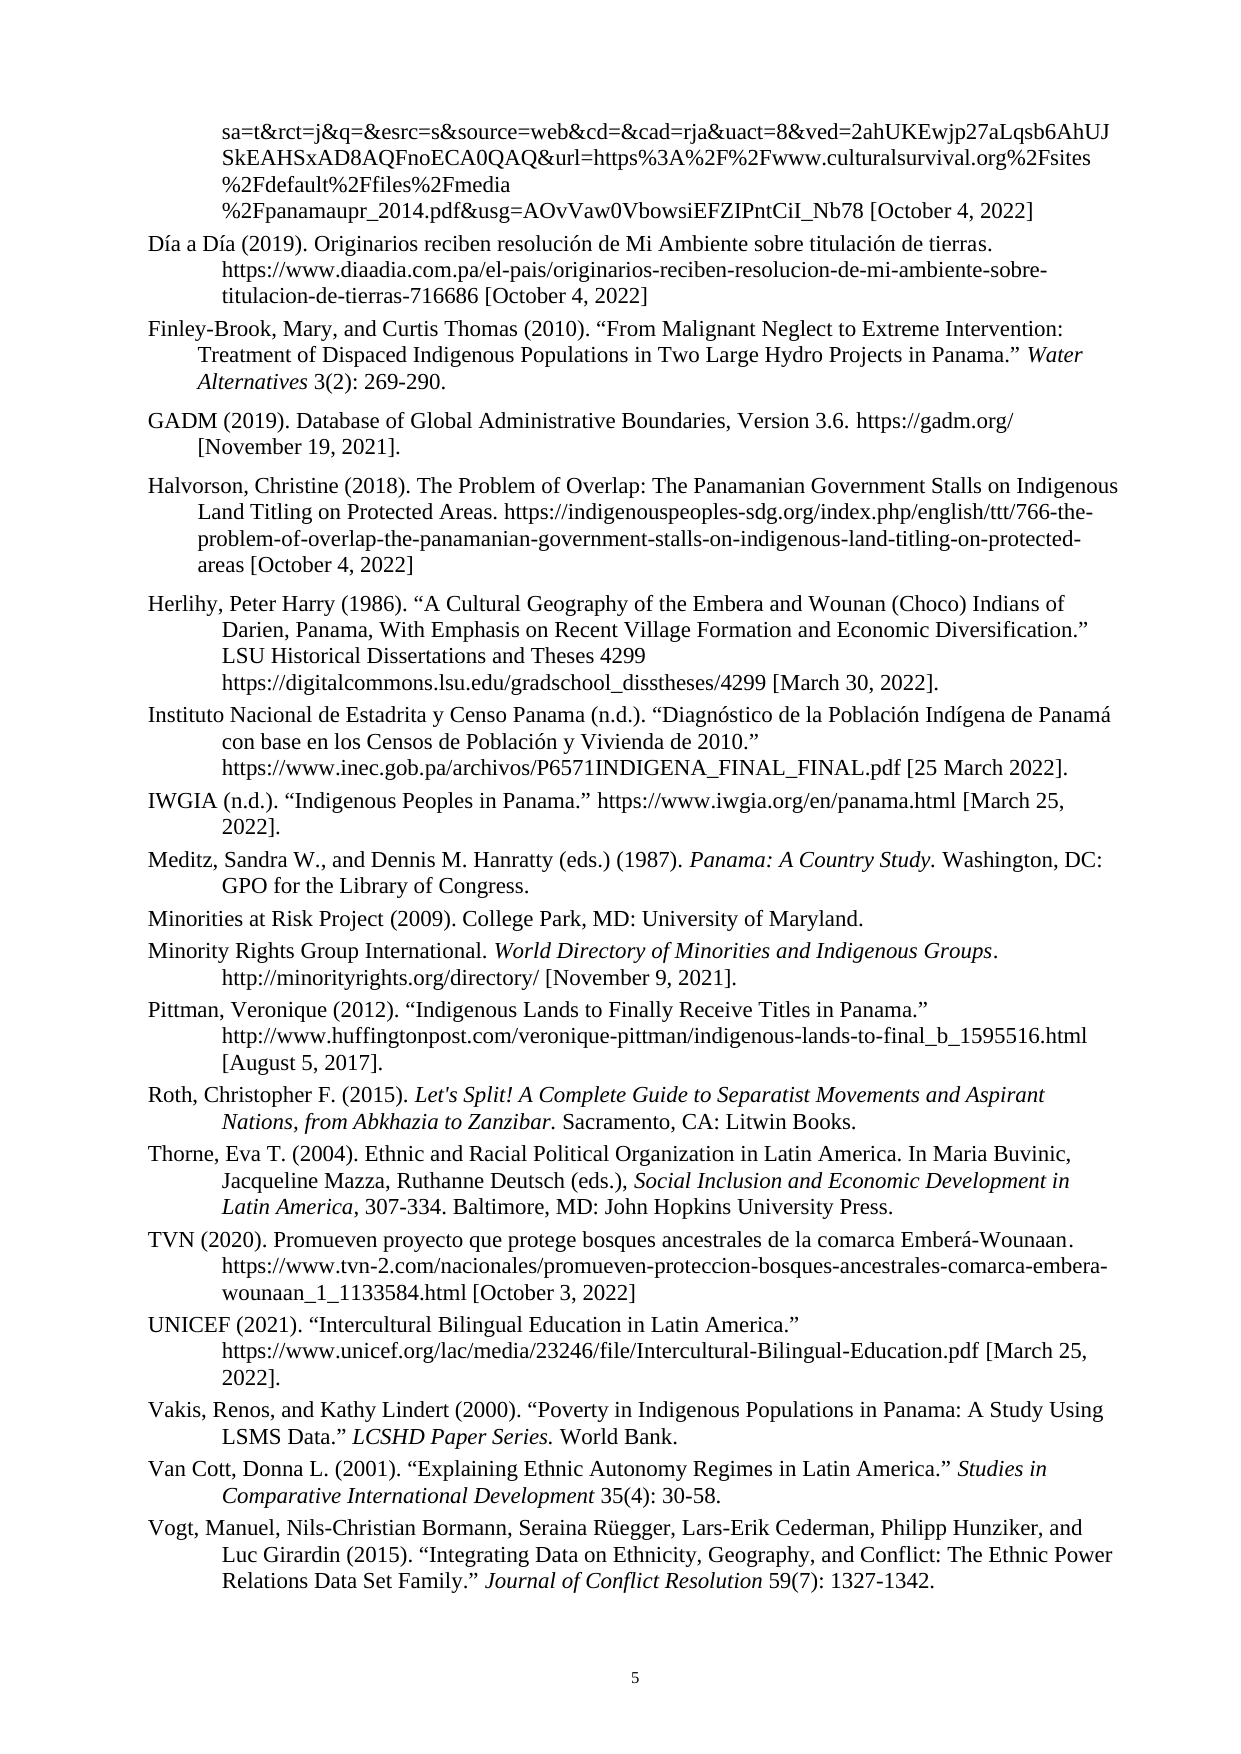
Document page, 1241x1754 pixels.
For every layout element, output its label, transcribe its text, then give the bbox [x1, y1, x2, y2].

text Minorities at Risk Project (2009). College Park, MD: University of Maryland. [148, 905, 1122, 931]
text Van Cott, Donna L. (2001). “Explaining Ethnic Autonomy Regimes in Latin America.” Studies in Comparative International Development 35(4): 30-58. [148, 1455, 1122, 1508]
text Herlihy, Peter Harry (1986). “A Cultural Geography of the Embera and Wounan (Choco) Indians of Darien, Panama, With Emphasis on Recent Village Formation and Economic Diversification.” LSU Historical Dissertations and Theses 4299 https://digitalcommons.lsu.edu/gradschool_disstheses/4299 [March 30, 2022]. [148, 590, 1122, 695]
text Instituto Nacional de Estadrita y Censo Panama (n.d.). “Diagnóstico de la Población Indígena de Panamá con base en los Censos de Población y Vivienda de 2010.” https://www.inec.gob.pa/archivos/P6571INDIGENA_FINAL_FINAL.pdf [25 March 2022]. [148, 701, 1122, 781]
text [148, 118, 1122, 223]
text Thorne, Eva T. (2004). Ethnic and Racial Political Organization in Latin America. In Maria Buvinic, Jacqueline Mazza, Ruthanne Deutsch (eds.), Social Inclusion and Economic Development in Latin America, 307-334. Baltimore, MD: John Hopkins University Press. [148, 1141, 1122, 1219]
text Halvorson, Christine (2018). The Problem of Overlap: The Panamanian Government Stalls on Indigenous Land Titling on Protected Areas. https://indigenouspeoples-sdg.org/index.php/english/ttt/766-the-problem-of-overlap-the-panamanian-government-stalls-on-indigenous-land-titling-on-protected-areas [October 4, 2022] [148, 472, 1122, 577]
text Vogt, Manuel, Nils-Christian Bormann, Seraina Rüegger, Lars-Erik Cederman, Philipp Hunziker, and Luc Girardin (2015). “Integrating Data on Ethnicity, Geography, and Conflict: The Ethnic Power Relations Data Set Family.” Journal of Conflict Resolution 59(7): 1327-1342. [148, 1514, 1122, 1593]
text Roth, Christopher F. (2015). Let's Split! A Complete Guide to Separatist Movements and Aspirant Nations, from Abkhazia to Zanzibar. Sacramento, CA: Litwin Books. [148, 1082, 1122, 1134]
text UNICEF (2021). “Intercultural Bilingual Education in Latin America.” https://www.unicef.org/lac/media/23246/file/Intercultural-Bilingual-Education.pdf [March 25, 2022]. [148, 1311, 1122, 1390]
text IWGIA (n.d.). “Indigenous Peoples in Panama.” https://www.iwgia.org/en/panama.html [March 25, 2022]. [148, 787, 1122, 839]
text Meditz, Sandra W., and Dennis M. Hanratty (eds.) (1987). Panama: A Country Study. Washington, DC: GPO for the Library of Congress. [148, 846, 1122, 898]
text Minority Rights Group International. World Directory of Minorities and Indigenous Groups. http://minorityrights.org/directory/ [November 9, 2021]. [148, 937, 1122, 990]
text GADM (2019). Database of Global Administrative Boundaries, Version 3.6. https://gadm.org/ [November 19, 2021]. [148, 407, 1122, 459]
text TVN (2020). Promueven proyecto que protege bosques ancestrales de la comarca Emberá-Wounaan. https://www.tvn-2.com/nacionales/promueven-proteccion-bosques-ancestrales-comarca-embera-wounaan_1_1133584.html [October 3, 2022] [148, 1226, 1122, 1305]
text Pittman, Veronique (2012). “Indigenous Lands to Finally Receive Titles in Panama.” http://www.huffingtonpost.com/veronique-pittman/indigenous-lands-to-final_b_1595516.html [August 5, 2017]. [148, 996, 1122, 1075]
text Vakis, Renos, and Kathy Lindert (2000). “Poverty in Indigenous Populations in Panama: A Study Using LSMS Data.” LCSHD Paper Series. World Bank. [148, 1396, 1122, 1449]
text Finley-Brook, Mary, and Curtis Thomas (2010). “From Malignant Neglect to Extreme Intervention: Treatment of Dispaced Indigenous Populations in Two Large Hydro Projects in Panama.” Water Alternatives 3(2): 269-290. [148, 315, 1122, 394]
text Día a Día (2019). Originarios reciben resolución de Mi Ambiente sobre titulación de tierras. https://www.diaadia.com.pa/el-pais/originarios-reciben-resolucion-de-mi-ambiente-sobre-titulacion-de-tierras-716686 [October 4, 2022] [148, 230, 1122, 309]
